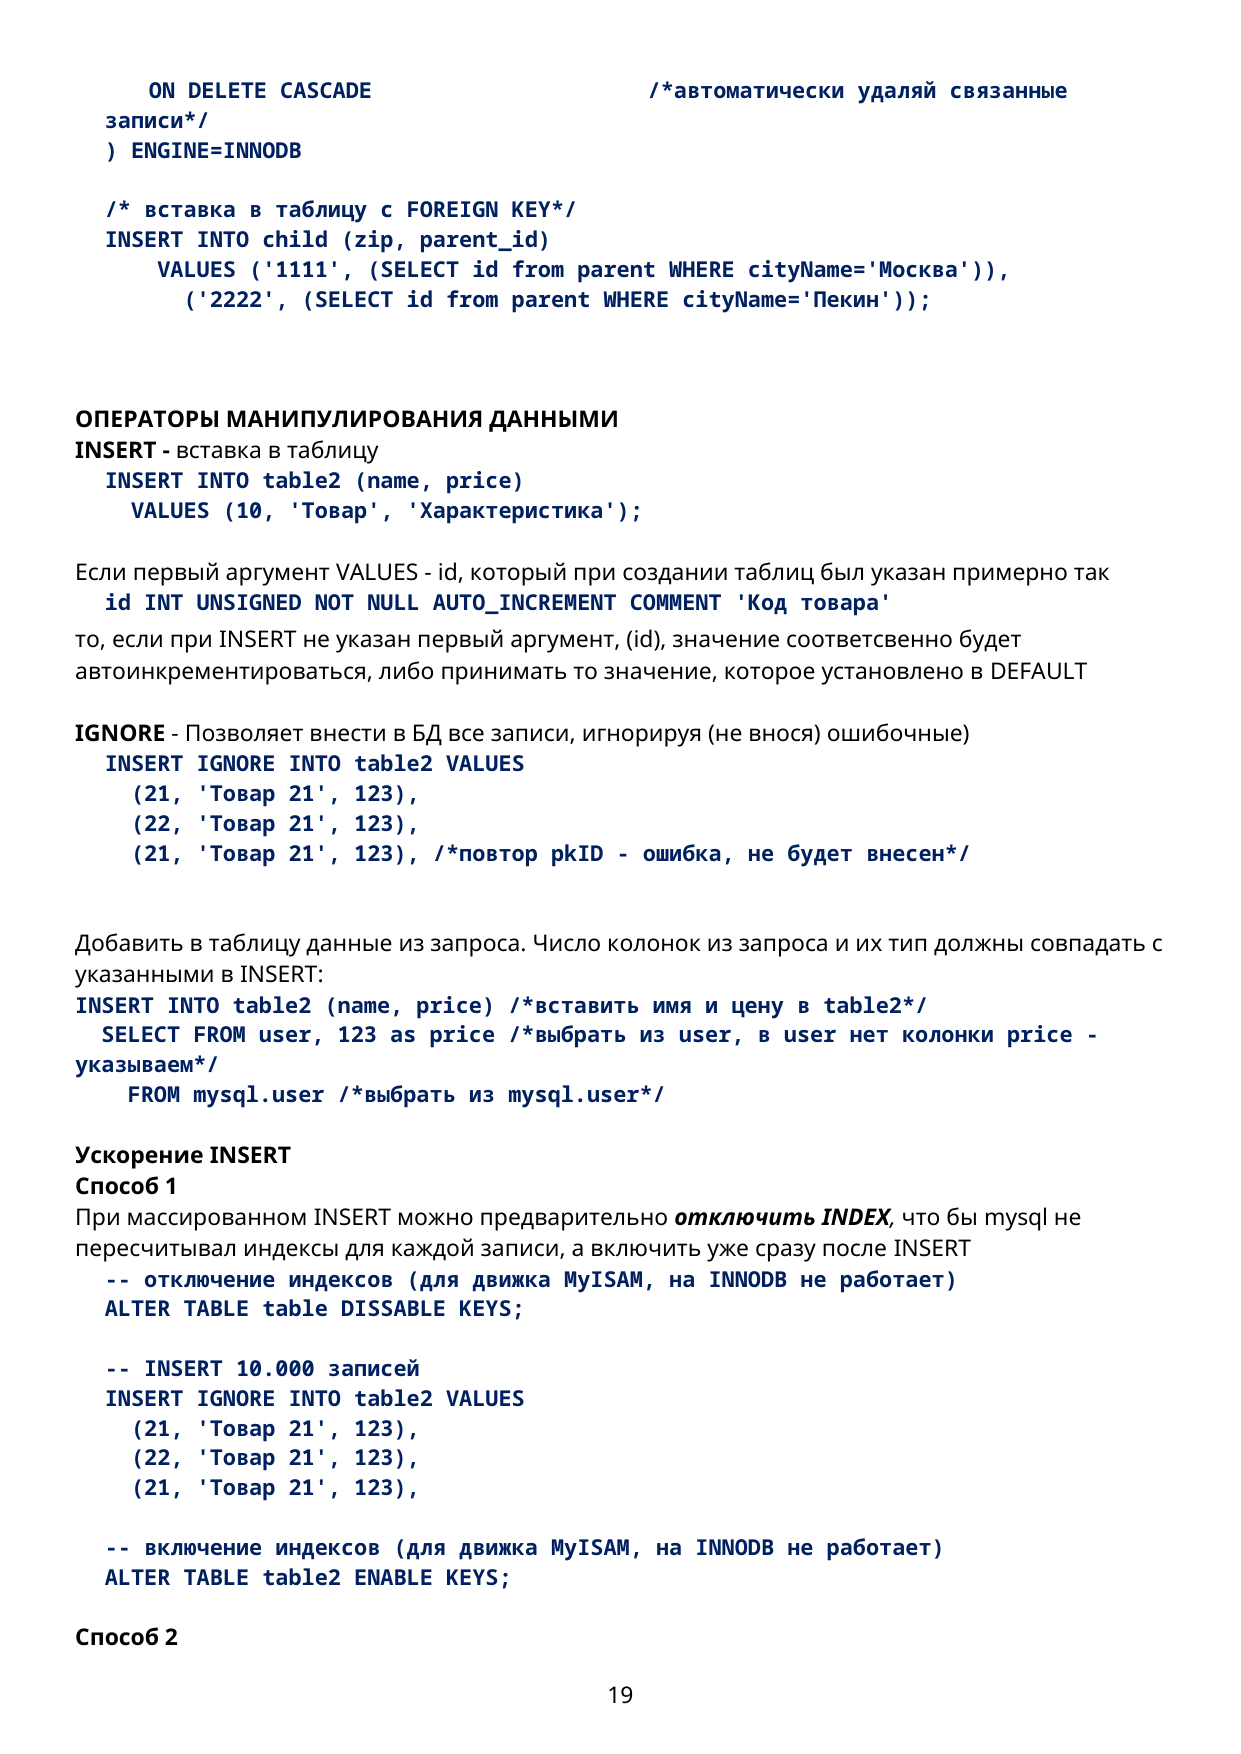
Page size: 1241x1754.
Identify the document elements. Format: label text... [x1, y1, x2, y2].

text ОПЕРАТОРЫ МАНИПУЛИРОВАНИЯ ДАННЫМИ [75, 403, 1165, 434]
text VALUES ('1111', (SELECT id from parent WHERE cityName='Москва')), [104, 254, 1165, 283]
text ALTER TABLE table2 ENABLE KEYS; [104, 1561, 1165, 1591]
text (22, 'Товар 21', 123), [104, 1442, 1165, 1472]
text ON DELETE CASCADE /*автоматически удаляй связанные записи*/ [104, 75, 1165, 134]
text (21, 'Товар 21', 123), [104, 1472, 1165, 1502]
text Способ 1 [75, 1170, 1165, 1201]
text id INT UNSIGNED NOT NULL AUTO_INCREMENT COMMENT 'Код товара' [104, 587, 1165, 617]
text INSERT INTO table2 (name, price) [104, 465, 1165, 495]
text -- включение индексов (для движка MyISAM, на INNODB не работает) [104, 1532, 1165, 1561]
text Ускорение INSERT [75, 1138, 1165, 1170]
text Добавить в таблицу данные из запроса. Число колонок из запроса и их тип должны совпадать с указанными в INSERT: [75, 927, 1165, 989]
text Если первый аргумент VALUES - id, который при создании таблиц был указан примерно так [75, 556, 1165, 587]
text INSERT IGNORE INTO table2 VALUES [104, 748, 1165, 778]
text -- отключение индексов (для движка MyISAM, на INNODB не работает) [104, 1263, 1165, 1293]
text При массированном INSERT можно предварительно отключить INDEX, что бы mysql не пересчитывал индексы для каждой записи, а включить уже сразу после INSERT [75, 1201, 1165, 1263]
text Способ 2 [75, 1621, 1165, 1652]
text SELECT FROM user, 123 as price /*выбрать из user, в user нет колонки price - указываем*/ [75, 1019, 1165, 1079]
text то, если при INSERT не указан первый аргумент, (id), значение соответсвенно будет автоинкрементироваться, либо принимать то значение, которое установлено в DEFAULT [75, 623, 1165, 686]
text ('2222', (SELECT id from parent WHERE cityName='Пекин')); [104, 283, 1165, 313]
text (21, 'Товар 21', 123), [104, 1412, 1165, 1442]
text (21, 'Товар 21', 123), [104, 778, 1165, 808]
text INSERT - вставка в таблицу [75, 434, 1165, 465]
text (22, 'Товар 21', 123), [104, 808, 1165, 838]
text -- INSERT 10.000 записей [104, 1353, 1165, 1383]
text INSERT INTO child (zip, parent_id) [104, 224, 1165, 254]
text IGNORE - Позволяет внести в БД все записи, игнорируя (не внося) ошибочные) [75, 717, 1165, 748]
text INSERT INTO table2 (name, price) /*вставить имя и цену в table2*/ [75, 989, 1165, 1019]
text VALUES (10, 'Товар', 'Характеристика'); [104, 495, 1165, 525]
text INSERT IGNORE INTO table2 VALUES [104, 1383, 1165, 1412]
text /* вставка в таблицу с FOREIGN KEY*/ [104, 194, 1165, 224]
text FROM mysql.user /*выбрать из mysql.user*/ [75, 1079, 1165, 1109]
text (21, 'Товар 21', 123), /*повтор pkID - ошибка, не будет внесен*/ [104, 838, 1165, 867]
text ) ENGINE=INNODB [104, 134, 1165, 164]
text ALTER TABLE table DISSABLE KEYS; [104, 1293, 1165, 1323]
